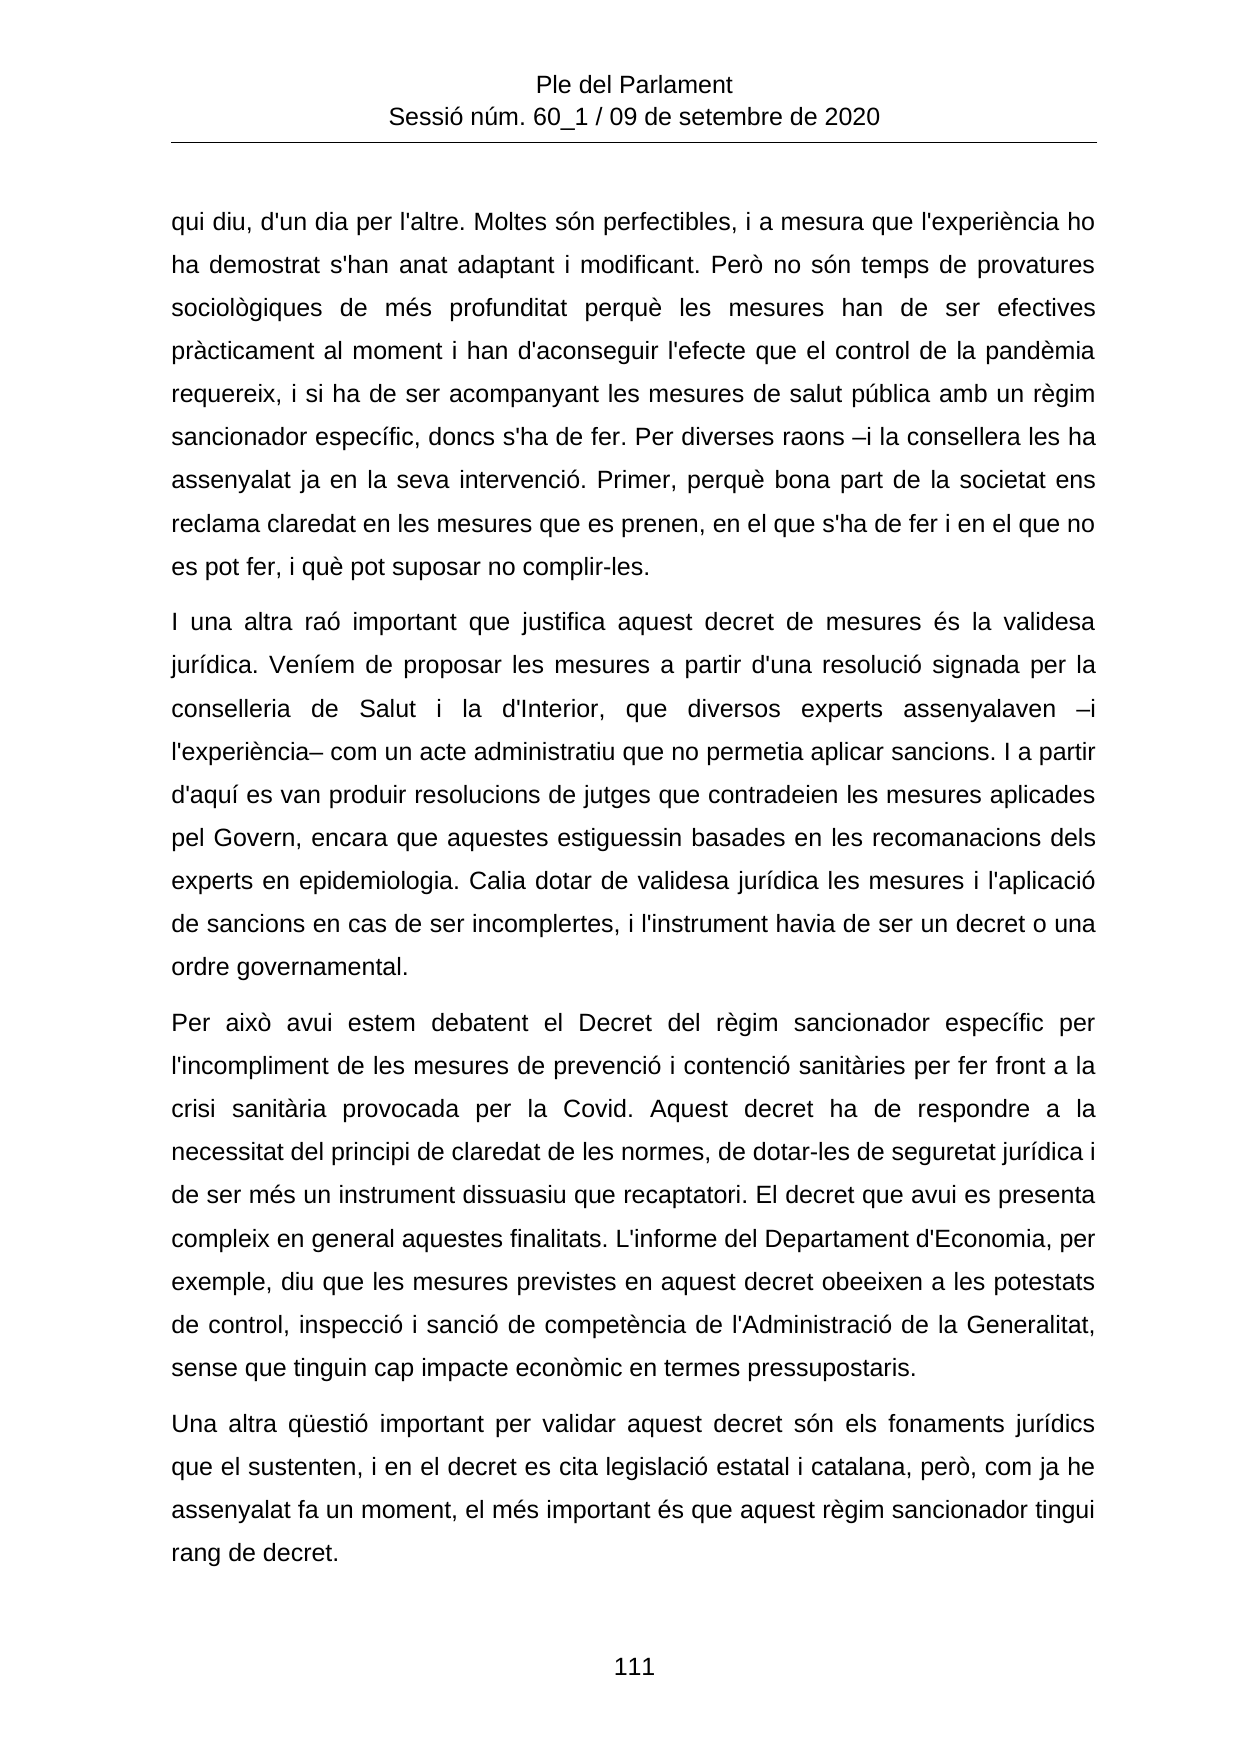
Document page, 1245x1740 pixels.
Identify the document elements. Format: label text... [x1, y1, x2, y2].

text Per això avui estem debatent el Decret del règim sancionador específic per l'incompliment de les mesures de prevenció i contenció sanitàries per fer front a la crisi sanitària provocada per la Covid. Aquest decret ha de respondre a la necessitat del principi de claredat de les normes, de dotar-les de seguretat jurídica i de ser més un instrument dissuasiu que recaptatori. El decret que avui es presenta compleix en general aquestes finalitats. L'informe del Departament d'Economia, per exemple, diu que les mesures previstes en aquest decret obeeixen a les potestats de control, inspecció i sanció de competència de l'Administració de la Generalitat, sense que tinguin cap impacte econòmic en termes pressupostaris. [171, 1008, 1097, 1382]
text Una altra qüestió important per validar aquest decret són els fonaments jurídics que el sustenten, i en el decret es cita legislació estatal i catalana, però, com ja he assenyalat fa un moment, el més important és que aquest règim sancionador tingui rang de decret. [171, 1409, 1097, 1567]
text I una altra raó important que justifica aquest decret de mesures és la validesa jurídica. Veníem de proposar les mesures a partir d'una resolució signada per la conselleria de Salut i la d'Interior, que diversos experts assenyalaven –i l'experiència– com un acte administratiu que no permetia aplicar sancions. I a partir d'aquí es van produir resolucions de jutges que contradeien les mesures aplicades pel Govern, encara que aquestes estiguessin basades en les recomanacions dels experts en epidemiologia. Calia dotar de validesa jurídica les mesures i l'aplicació de sancions en cas de ser incomplertes, i l'instrument havia de ser un decret o una ordre governamental. [171, 607, 1097, 981]
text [171, 207, 1097, 581]
